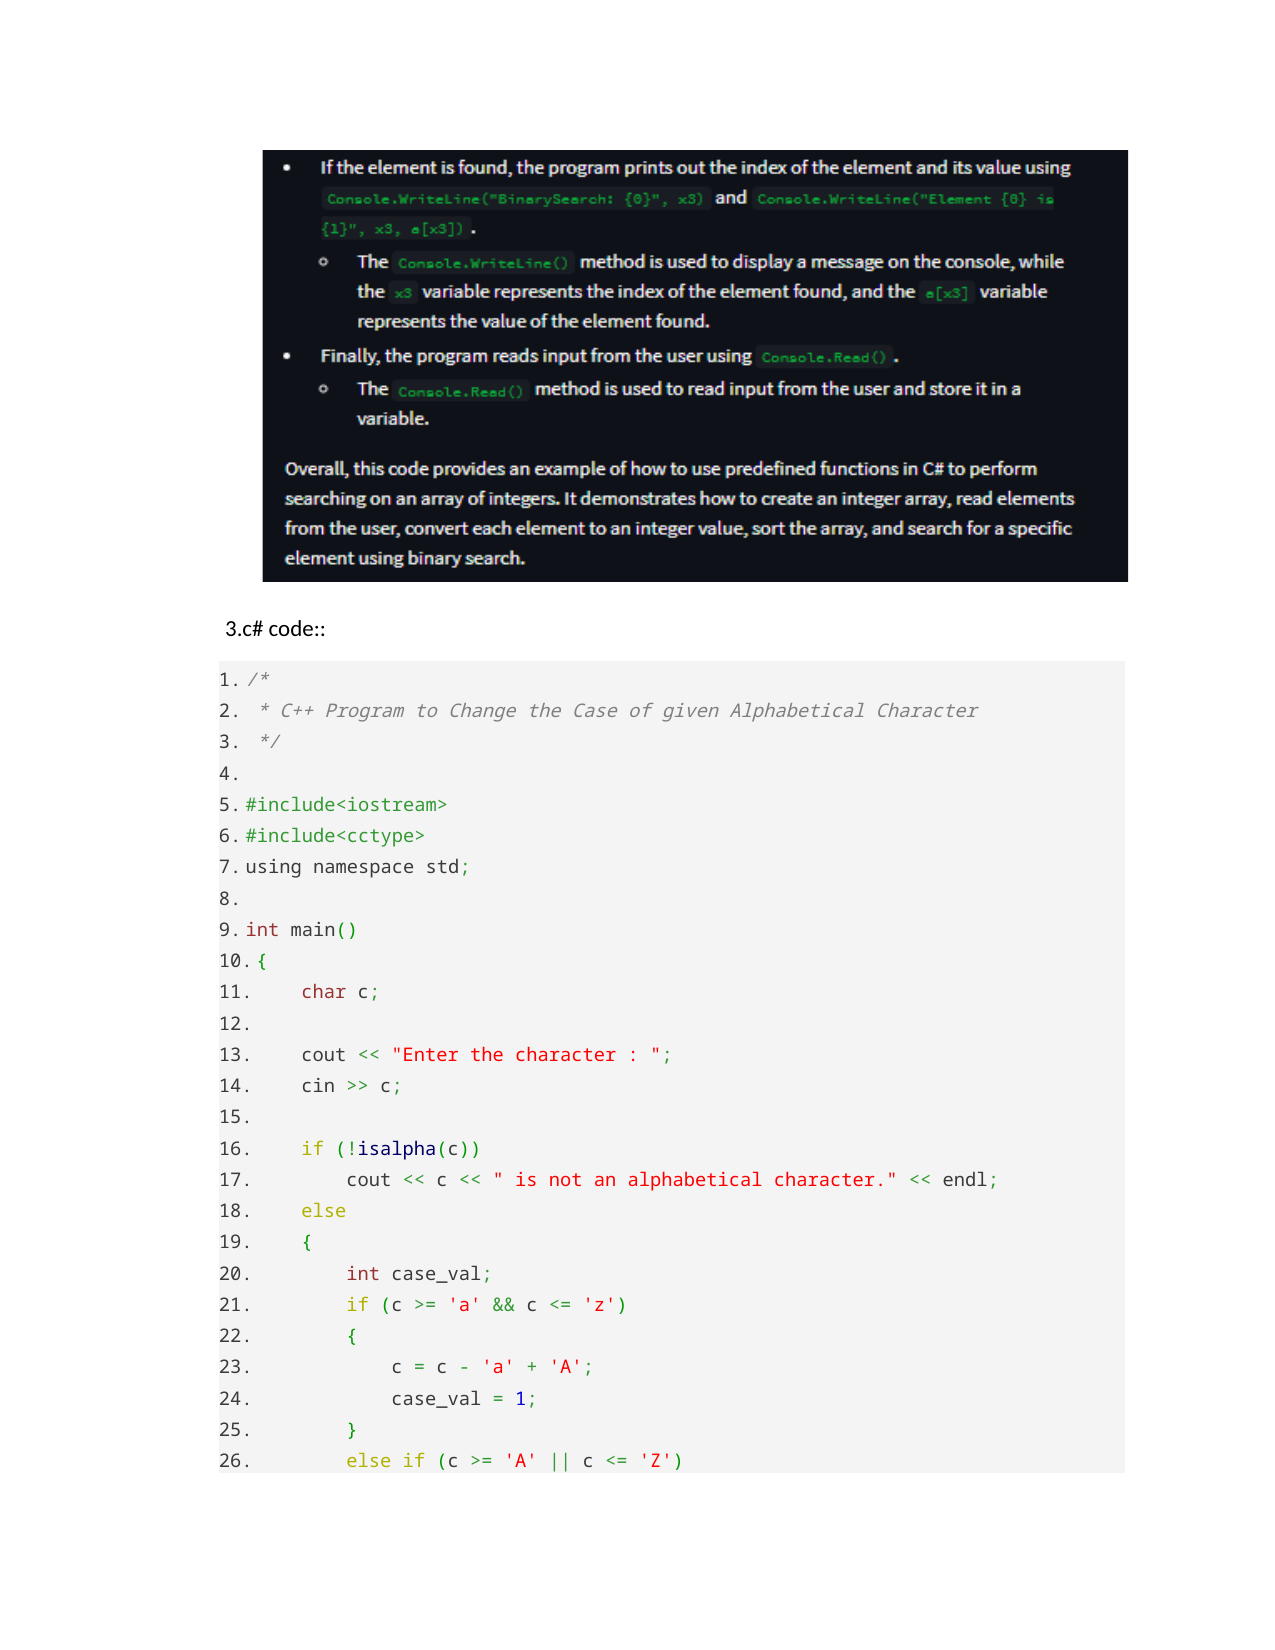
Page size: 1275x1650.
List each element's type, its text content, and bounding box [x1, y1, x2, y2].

list cin >> c; [219, 1067, 1125, 1098]
list c = c - 'a' + 'A'; [219, 1348, 1125, 1379]
list if (c >= 'a' && c <= 'z') [219, 1286, 1125, 1317]
list #include<cctype> [219, 817, 1125, 848]
list #include<iostream> [219, 786, 1125, 817]
list cout << "Enter the character : "; [219, 1036, 1125, 1067]
list { [219, 942, 1125, 973]
list * C++ Program to Change the Case of given Alphabetical Character [219, 692, 1125, 723]
list else if (c >= 'A' || c <= 'Z') [219, 1442, 1125, 1473]
list if (!isalpha(c)) [219, 1129, 1125, 1161]
list using namespace std; [219, 848, 1125, 879]
list else [219, 1192, 1125, 1223]
list char c; [219, 973, 1125, 1004]
list } [219, 1411, 1125, 1442]
list cout << c << " is not an alphabetical character." << endl; [219, 1161, 1125, 1192]
list int main() [219, 911, 1125, 942]
list { [219, 1317, 1125, 1348]
list int case_val; [219, 1254, 1125, 1286]
list case_val = 1; [219, 1379, 1125, 1411]
list */ [219, 723, 1125, 754]
list 3.c# code:: [225, 614, 1125, 642]
picture [262, 150, 1129, 582]
list /* [219, 661, 1125, 692]
list { [219, 1223, 1125, 1254]
